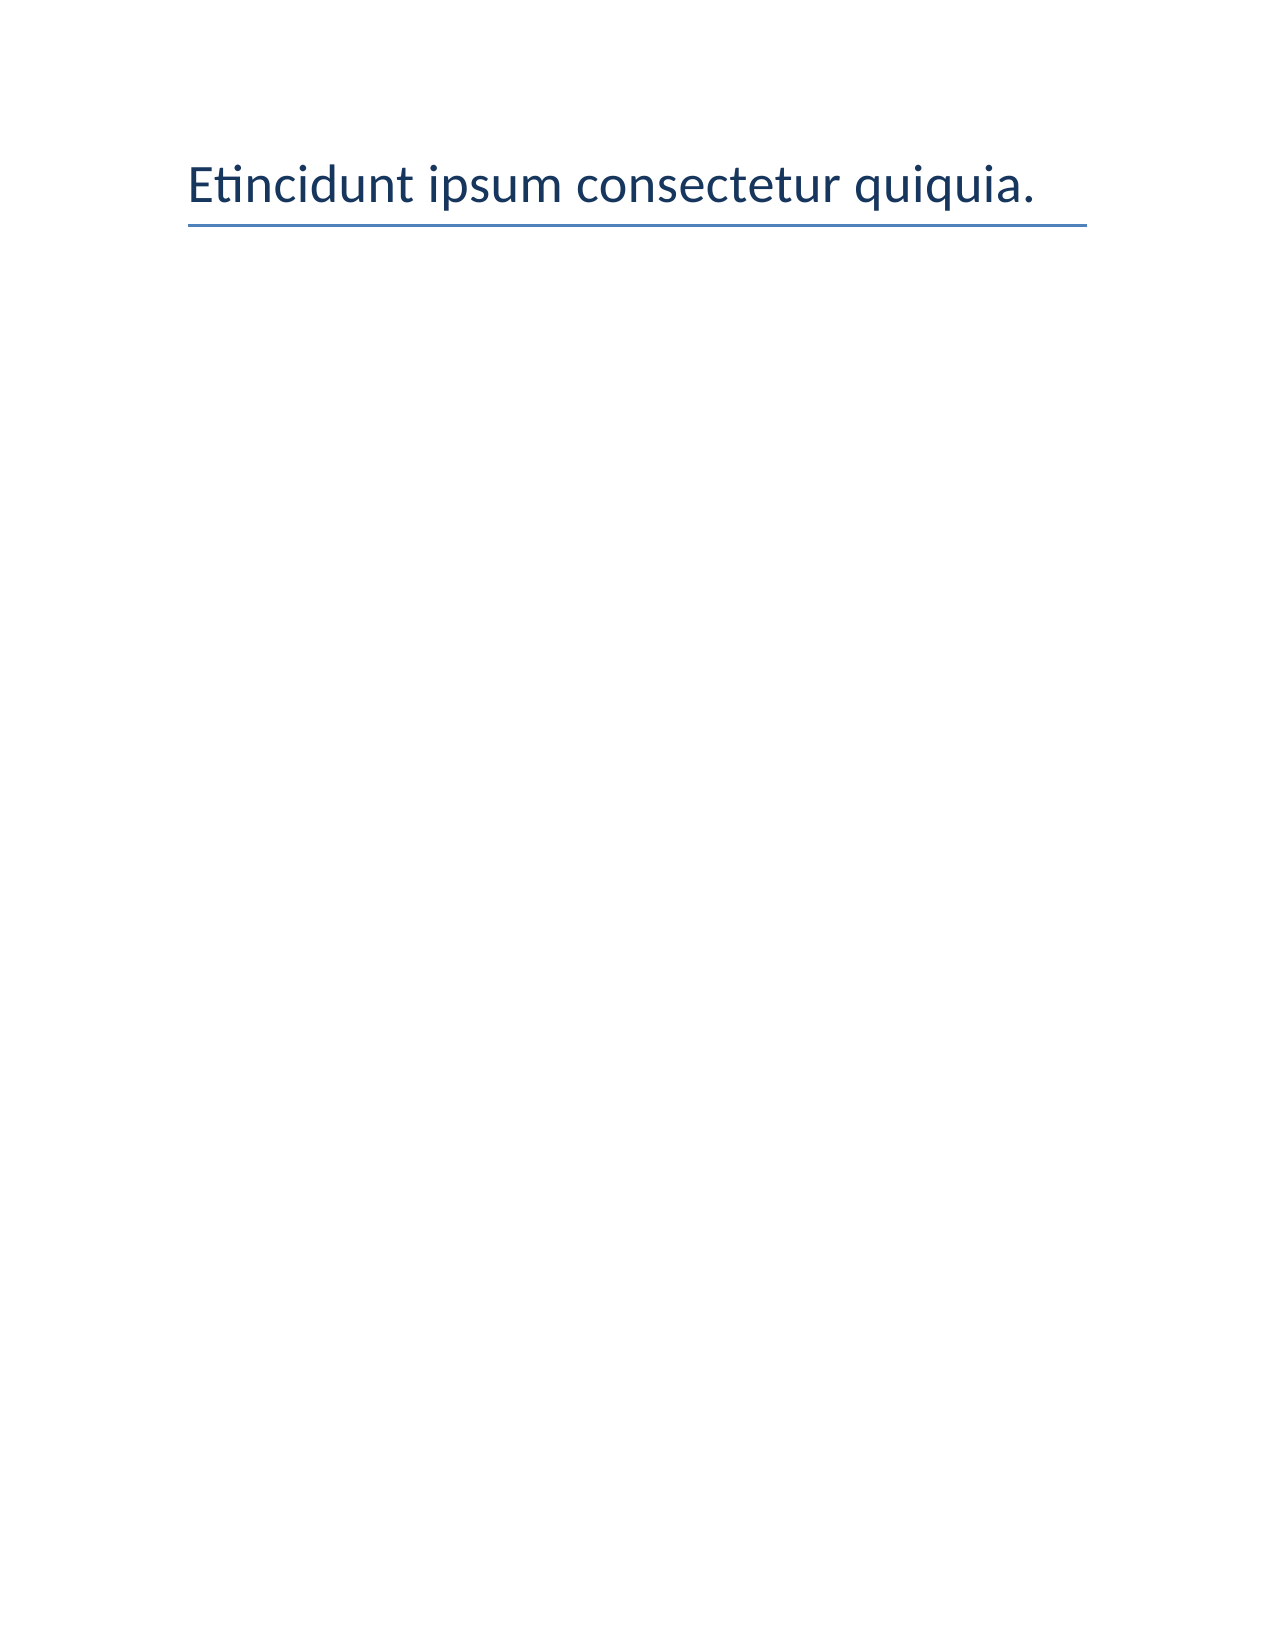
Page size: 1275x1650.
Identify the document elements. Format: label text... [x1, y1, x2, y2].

title Etincidunt ipsum consectetur quiquia. [187, 150, 1087, 227]
